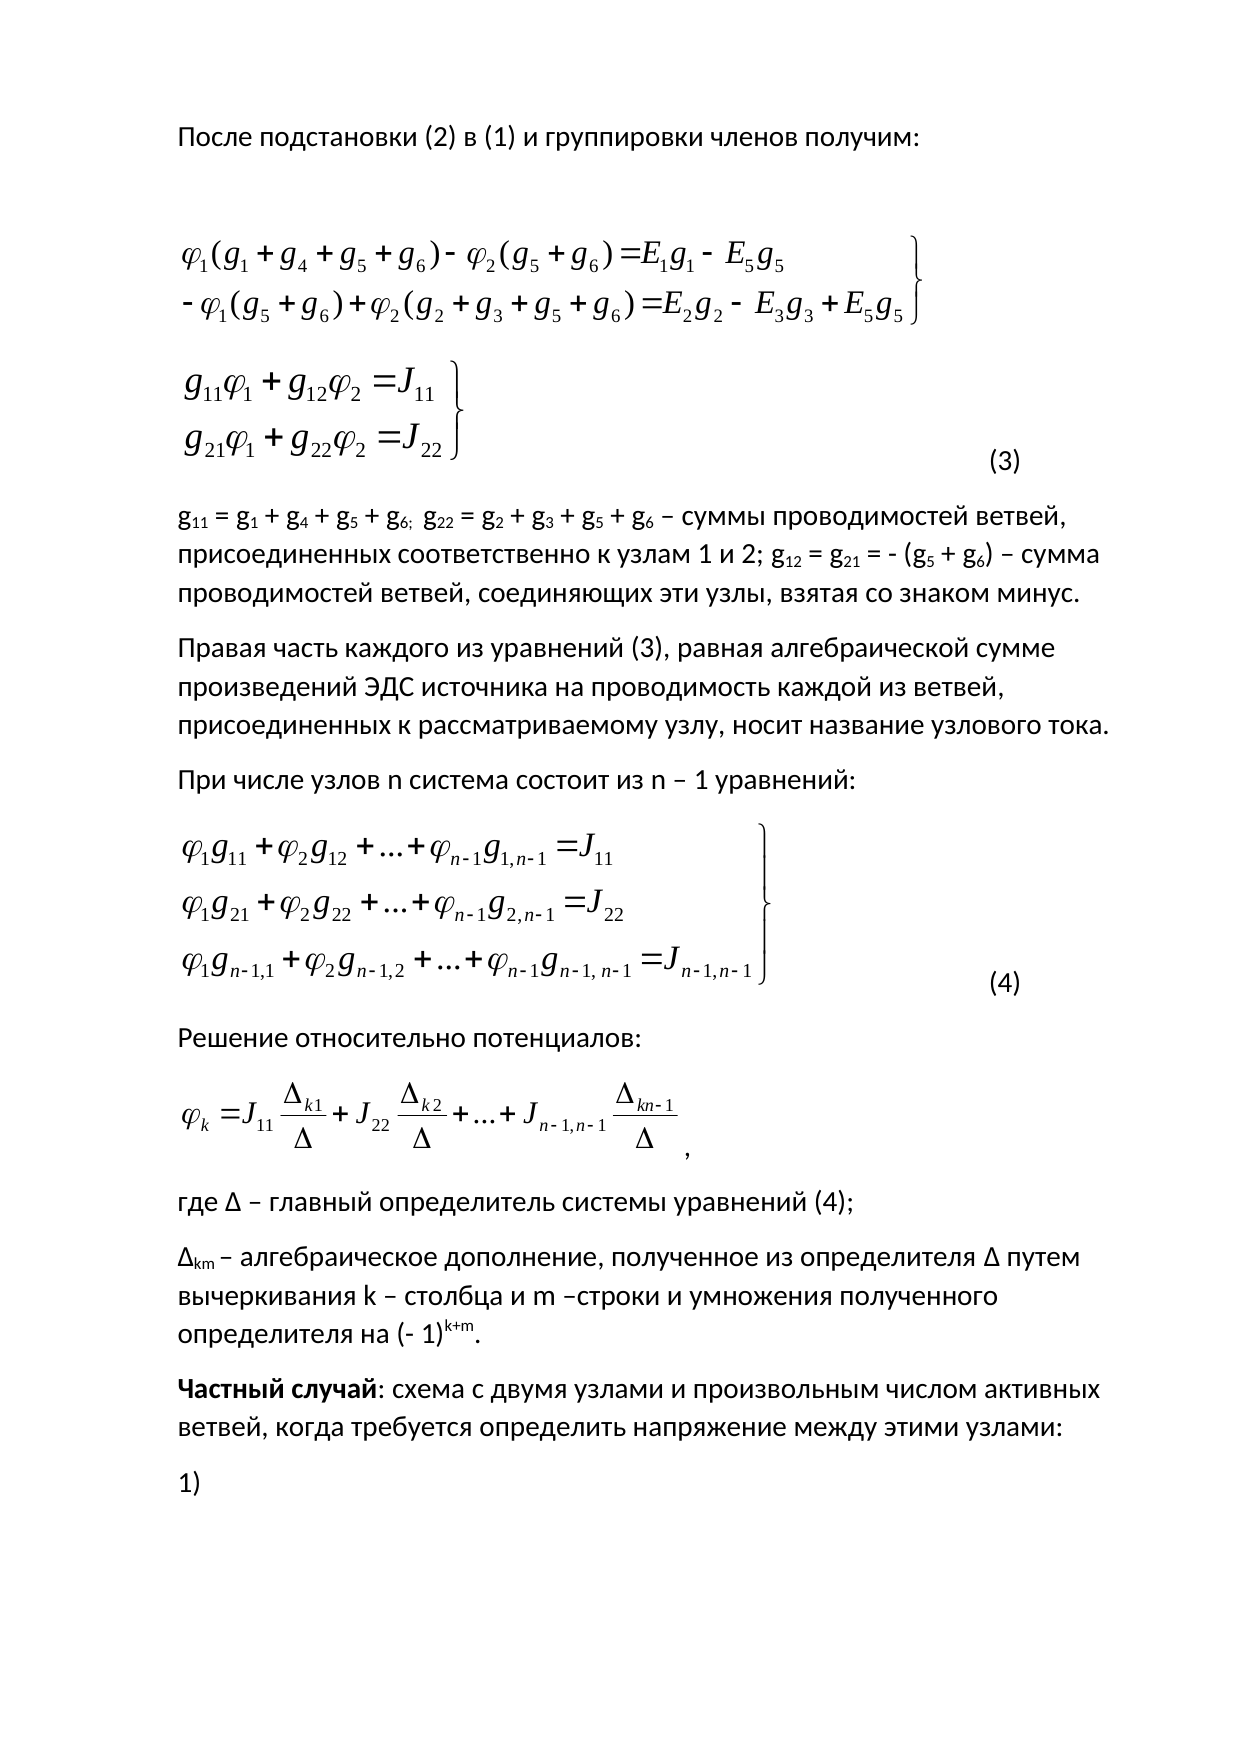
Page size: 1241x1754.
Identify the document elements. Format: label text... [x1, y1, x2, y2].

text Решение относительно потенциалов: [177, 1019, 1152, 1055]
text , [177, 1074, 1152, 1163]
text При числе узлов n система состоит из n – 1 уравнений: [177, 761, 1152, 797]
text После подстановки (2) в (1) и группировки членов получим: [177, 118, 1152, 154]
text (4) [177, 816, 1152, 1000]
text 1) [177, 1464, 1152, 1499]
text (3) [177, 352, 1152, 478]
text g11 = g1 + g4 + g5 + g6; g22 = g2 + g3 + g5 + g6 – суммы проводимостей ветвей, присоединенных соответственно к узлам 1 и 2; g12 = g21 = - (g5 + g6) – сумма проводимостей ветвей, соединяющих эти узлы, взятая со знаком минус. [177, 497, 1152, 610]
text Правая часть каждого из уравнений (3), равная алгебраической сумме произведений ЭДС источника на проводимость каждой из ветвей, присоединенных к рассматриваемому узлу, носит название узлового тока. [177, 629, 1152, 742]
text где Δ – главный определитель системы уравнений (4); [177, 1183, 1152, 1219]
text Δkm – алгебраическое дополнение, полученное из определителя Δ путем вычеркивания k – столбца и m –строки и умножения полученного определителя на (- 1)k+m. [177, 1238, 1152, 1351]
text Частный случай: схема с двумя узлами и произвольным числом активных ветвей, когда требуется определить напряжение между этими узлами: [177, 1370, 1152, 1444]
